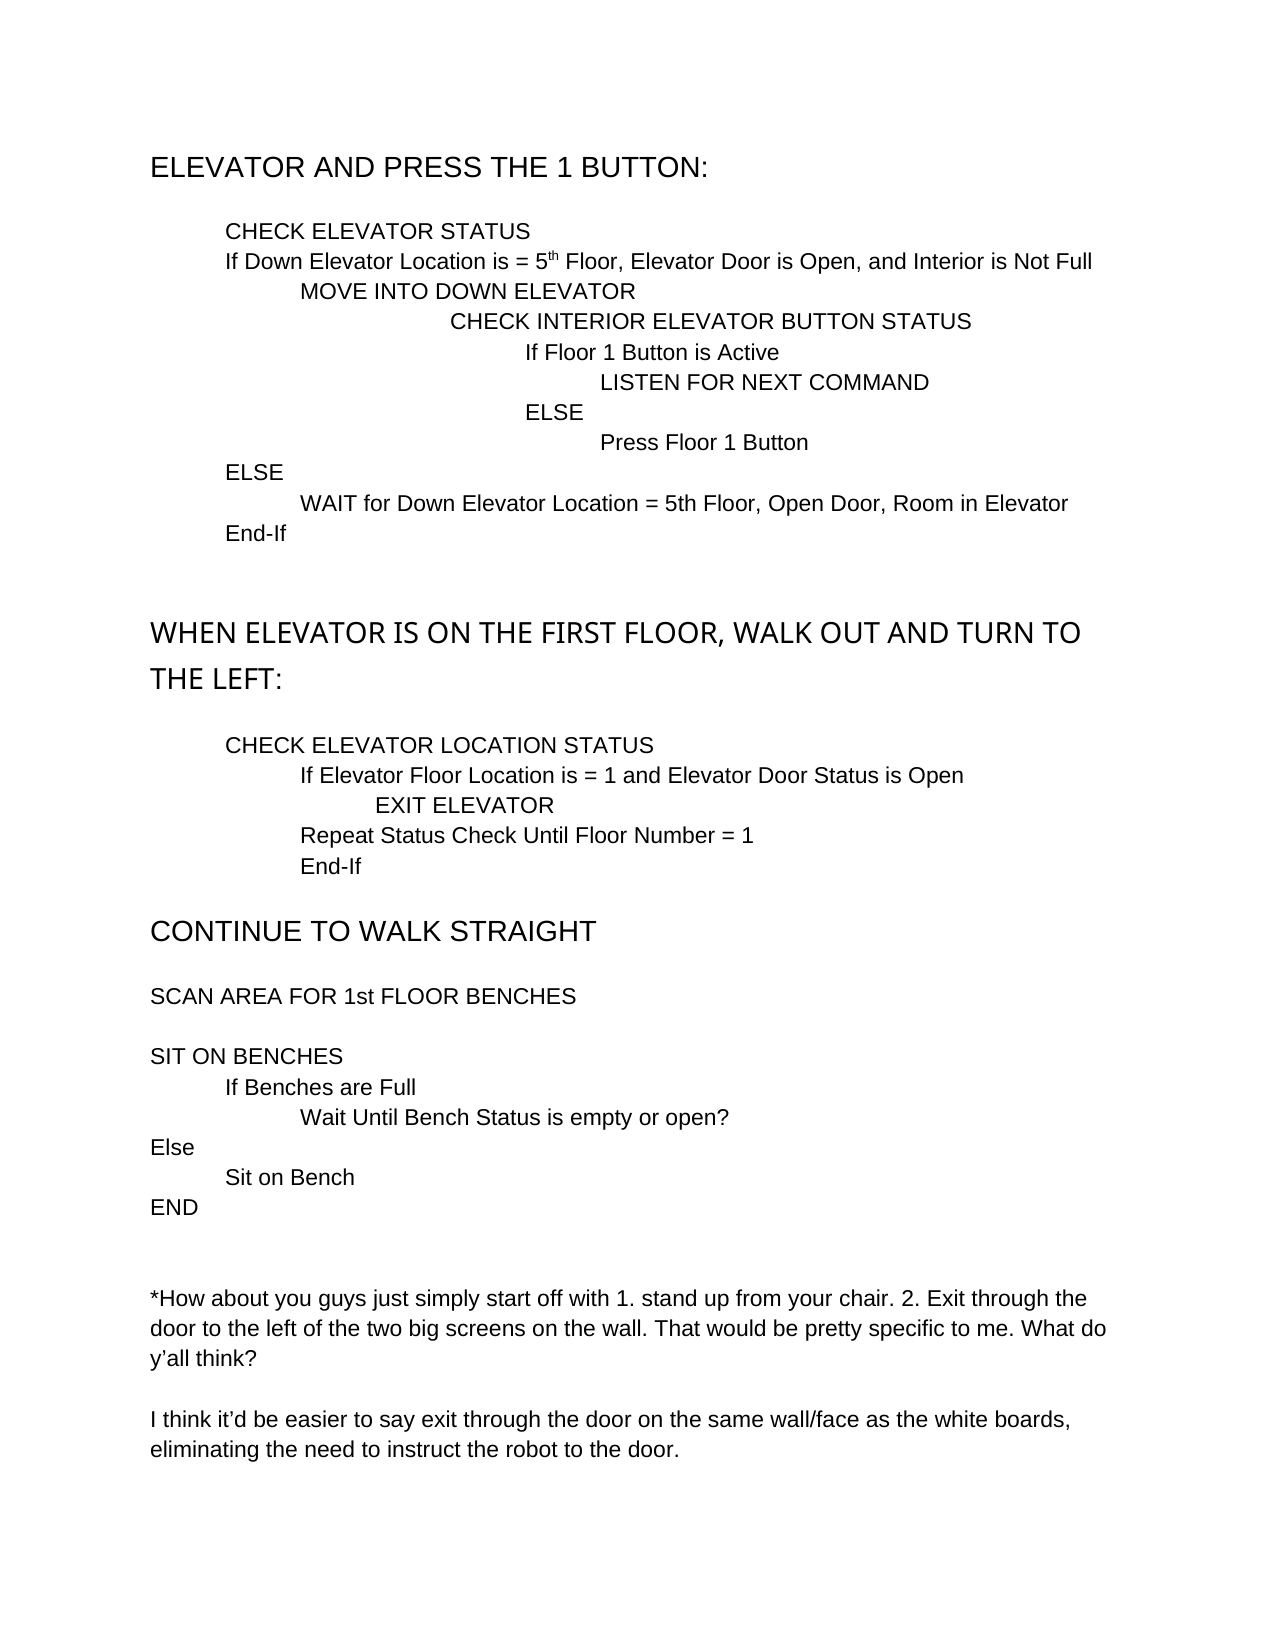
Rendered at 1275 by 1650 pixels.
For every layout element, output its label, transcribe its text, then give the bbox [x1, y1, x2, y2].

text MOVE INTO DOWN ELEVATOR [150, 278, 1125, 304]
text Repeat Status Check Until Floor Number = 1 [150, 822, 1125, 849]
text End-If [150, 520, 1125, 546]
text If Down Elevator Location is = 5th Floor, Elevator Door is Open, and Interior is Not Full [150, 248, 1125, 274]
text WHEN ELEVATOR IS ON THE FIRST FLOOR, WALK OUT AND TURN TO THE LEFT: CHECK ELEVATOR LOCATION STATUS [150, 550, 1125, 758]
text Press Floor 1 Button [150, 429, 1125, 455]
text WAIT for Down Elevator Location = 5th Floor, Open Door, Room in Elevator [150, 489, 1125, 516]
text If Elevator Floor Location is = 1 and Elevator Door Status is Open [150, 762, 1125, 788]
text EXIT ELEVATOR [150, 792, 1125, 818]
text ELSE [150, 459, 1125, 486]
text CHECK ELEVATOR STATUS [150, 218, 1125, 244]
text *How about you guys just simply start off with 1. stand up from your chair. 2. Exit through the door to the left of the two big screens on the wall. That would be pretty specific to me. What do y’all think? [150, 1285, 1125, 1372]
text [150, 150, 1125, 214]
text If Floor 1 Button is Active [150, 338, 1125, 365]
text LISTEN FOR NEXT COMMAND [150, 369, 1125, 395]
text CHECK INTERIOR ELEVATOR BUTTON STATUS [150, 308, 1125, 334]
text ELSE [150, 399, 1125, 425]
text SCAN AREA FOR 1st FLOOR BENCHES SIT ON BENCHES If Benches are Full Wait Until Bench Status is empty or open? Else Sit on Bench END [150, 983, 1125, 1251]
text I think it’d be easier to say exit through the door on the same wall/face as the white boards, eliminating the need to instruct the robot to the door. [150, 1406, 1125, 1462]
text End-If CONTINUE TO WALK STRAIGHT [150, 853, 1125, 948]
